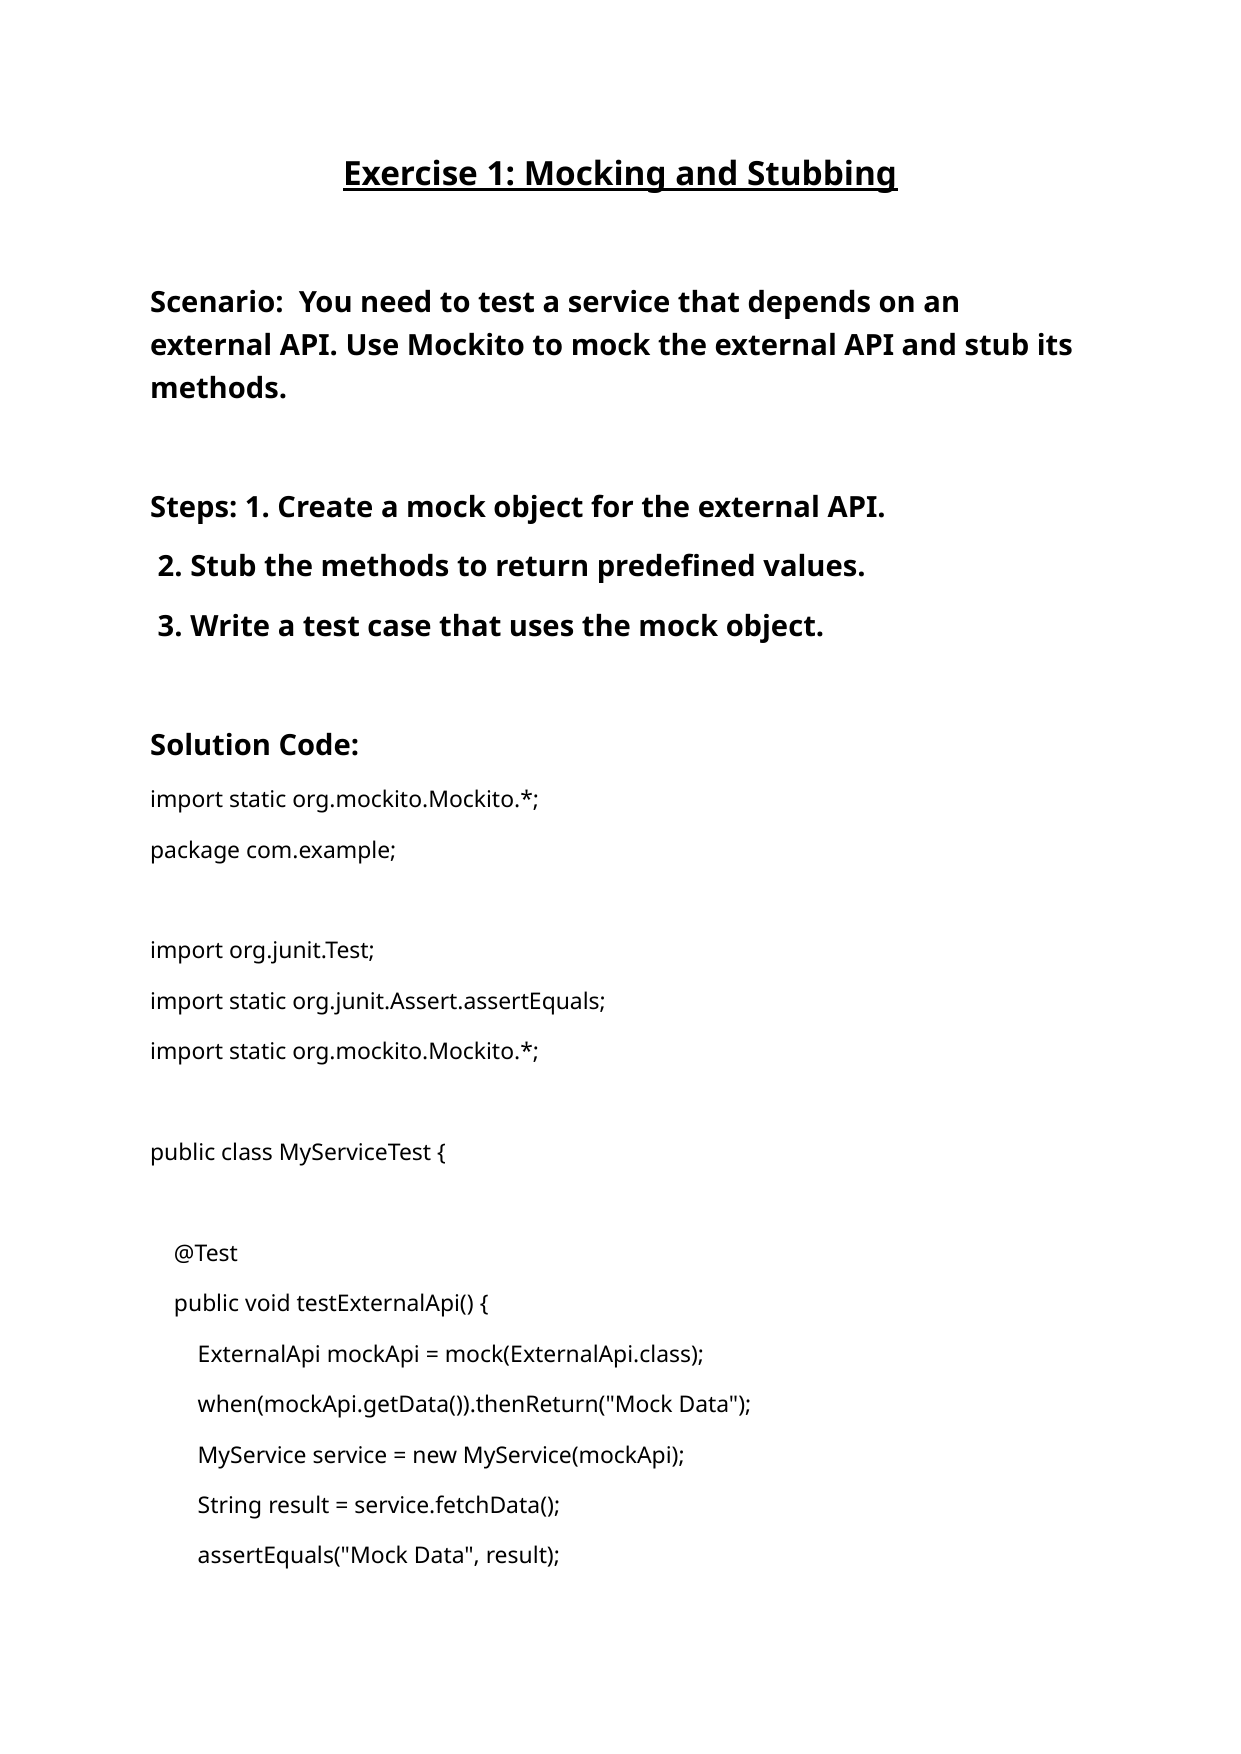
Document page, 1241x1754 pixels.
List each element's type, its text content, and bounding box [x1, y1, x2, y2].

text MyService service = new MyService(mockApi); [150, 1439, 1090, 1470]
text import org.junit.Test; [150, 934, 1090, 966]
text import static org.junit.Assert.assertEquals; [150, 985, 1090, 1016]
text ExternalApi mockApi = mock(ExternalApi.class); [150, 1338, 1090, 1369]
text 3. Write a test case that uses the mock object. [150, 605, 1090, 644]
text package com.example; [150, 834, 1090, 865]
text public class MyServiceTest { [150, 1136, 1090, 1167]
text 2. Stub the methods to return predefined values. [150, 545, 1090, 585]
text import static org.mockito.Mockito.*; [150, 783, 1090, 814]
text Scenario: You need to test a service that depends on an external API. Use Mockito to mock the external API and stub its methods. [150, 281, 1090, 407]
text assertEquals("Mock Data", result); [150, 1539, 1090, 1571]
text Solution Code: [150, 724, 1090, 763]
text public void testExternalApi() { [150, 1287, 1090, 1319]
text Steps: 1. Create a mock object for the external API. [150, 486, 1090, 526]
text when(mockApi.getData()).thenReturn("Mock Data"); [150, 1388, 1090, 1419]
text Exercise 1: Mocking and Stubbing [150, 150, 1090, 195]
text @Test [150, 1237, 1090, 1268]
text import static org.mockito.Mockito.*; [150, 1035, 1090, 1067]
text String result = service.fetchData(); [150, 1489, 1090, 1520]
